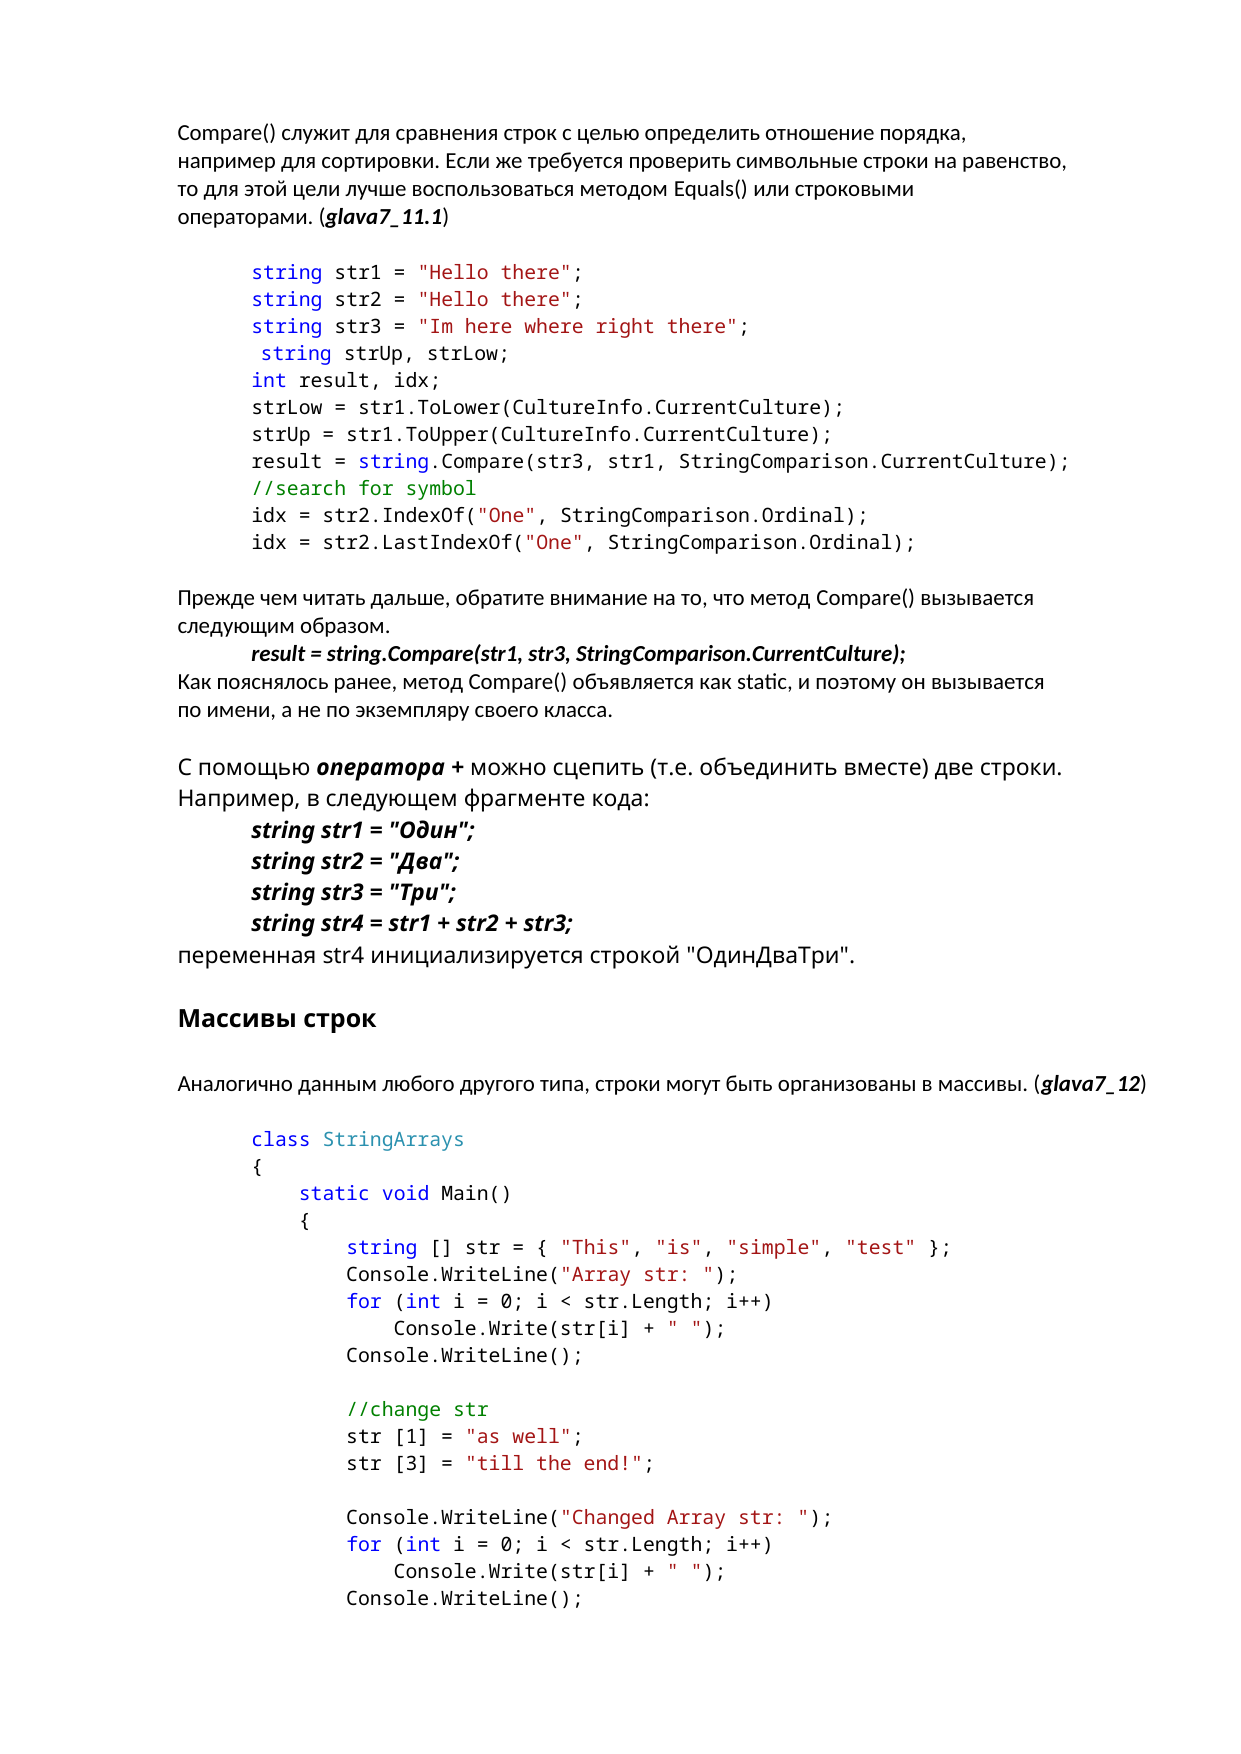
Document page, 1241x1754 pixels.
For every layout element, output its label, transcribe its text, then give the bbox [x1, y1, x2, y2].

text Console.Write(str[i] + " "); [251, 1314, 1152, 1341]
text Например, в следующем фрагменте кода: [177, 782, 1152, 814]
text str [3] = "till the end!"; [251, 1449, 1152, 1476]
text Аналогично данным любого другого типа, строки могут быть организованы в массивы. (glava7_12) [177, 1069, 1152, 1097]
text string str4 = str1 + str2 + str3; [251, 907, 1152, 939]
text следующим образом. [177, 611, 1152, 639]
text class StringArrays [177, 1125, 1152, 1152]
text string str3 = "Im here where right there"; [177, 312, 1152, 339]
text int result, idx; [177, 366, 1152, 393]
text например для сортировки. Если же требуется проверить символьные строки на равенство, [177, 146, 1152, 174]
text Прежде чем читать дальше, обратите внимание на то, что метод Compare() вызывается [177, 583, 1152, 611]
text for (int i = 0; i < str.Length; i++) [251, 1287, 1152, 1314]
text операторами. (glava7_11.1) [177, 202, 1152, 230]
text string str1 = "Один"; [177, 814, 1152, 845]
text string strUp, strLow; [177, 339, 1152, 366]
text string str2 = "Два"; [177, 845, 1152, 876]
text idx = str2.IndexOf("One", StringComparison.Ordinal); [177, 501, 1152, 528]
text Console.WriteLine("Array str: "); [251, 1260, 1152, 1287]
text { [251, 1206, 1152, 1233]
text string str3 = "Три"; [251, 876, 1152, 907]
text Console.WriteLine("Changed Array str: "); [251, 1503, 1152, 1530]
text string str1 = "Hello there"; [177, 258, 1152, 285]
text Console.WriteLine(); [251, 1584, 1152, 1611]
text string [] str = { "This", "is", "simple", "test" }; [251, 1233, 1152, 1260]
text str [1] = "as well"; [251, 1422, 1152, 1449]
text result = string.Compare(str1, str3, StringComparison.CurrentCulture); [177, 639, 1152, 667]
text Console.Write(str[i] + " "); [251, 1557, 1152, 1584]
text { [251, 1152, 1152, 1179]
text string str2 = "Hello there"; [177, 285, 1152, 312]
text strUp = str1.ToUpper(CultureInfo.CurrentCulture); [177, 420, 1152, 447]
text idx = str2.LastIndexOf("One", StringComparison.Ordinal); [177, 528, 1152, 555]
text //search for symbol [177, 474, 1152, 501]
text Как пояснялось ранее, метод Compare() объявляется как static, и поэтому он вызывается [177, 667, 1152, 695]
text С помощью оператора + можно сцепить (т.е. объединить вместе) две строки. [177, 751, 1152, 782]
text strLow = str1.ToLower(CultureInfo.CurrentCulture); [177, 393, 1152, 420]
text static void Main() [251, 1179, 1152, 1206]
text result = string.Compare(str3, str1, StringComparison.CurrentCulture); [177, 447, 1152, 474]
text Console.WriteLine(); [251, 1341, 1152, 1368]
text Массивы строк [177, 1001, 1152, 1035]
text по имени, а не по экземпляру своего класса. [177, 695, 1152, 723]
text for (int i = 0; i < str.Length; i++) [251, 1530, 1152, 1557]
text //change str [251, 1395, 1152, 1422]
text то для этой цели лучше воспользоваться методом Equals() или строковыми [177, 174, 1152, 202]
text Compare() служит для сравнения строк с целью определить отношение порядка, [177, 118, 1152, 146]
text переменная str4 инициализируется строкой "ОдинДваТри". [177, 939, 1152, 970]
